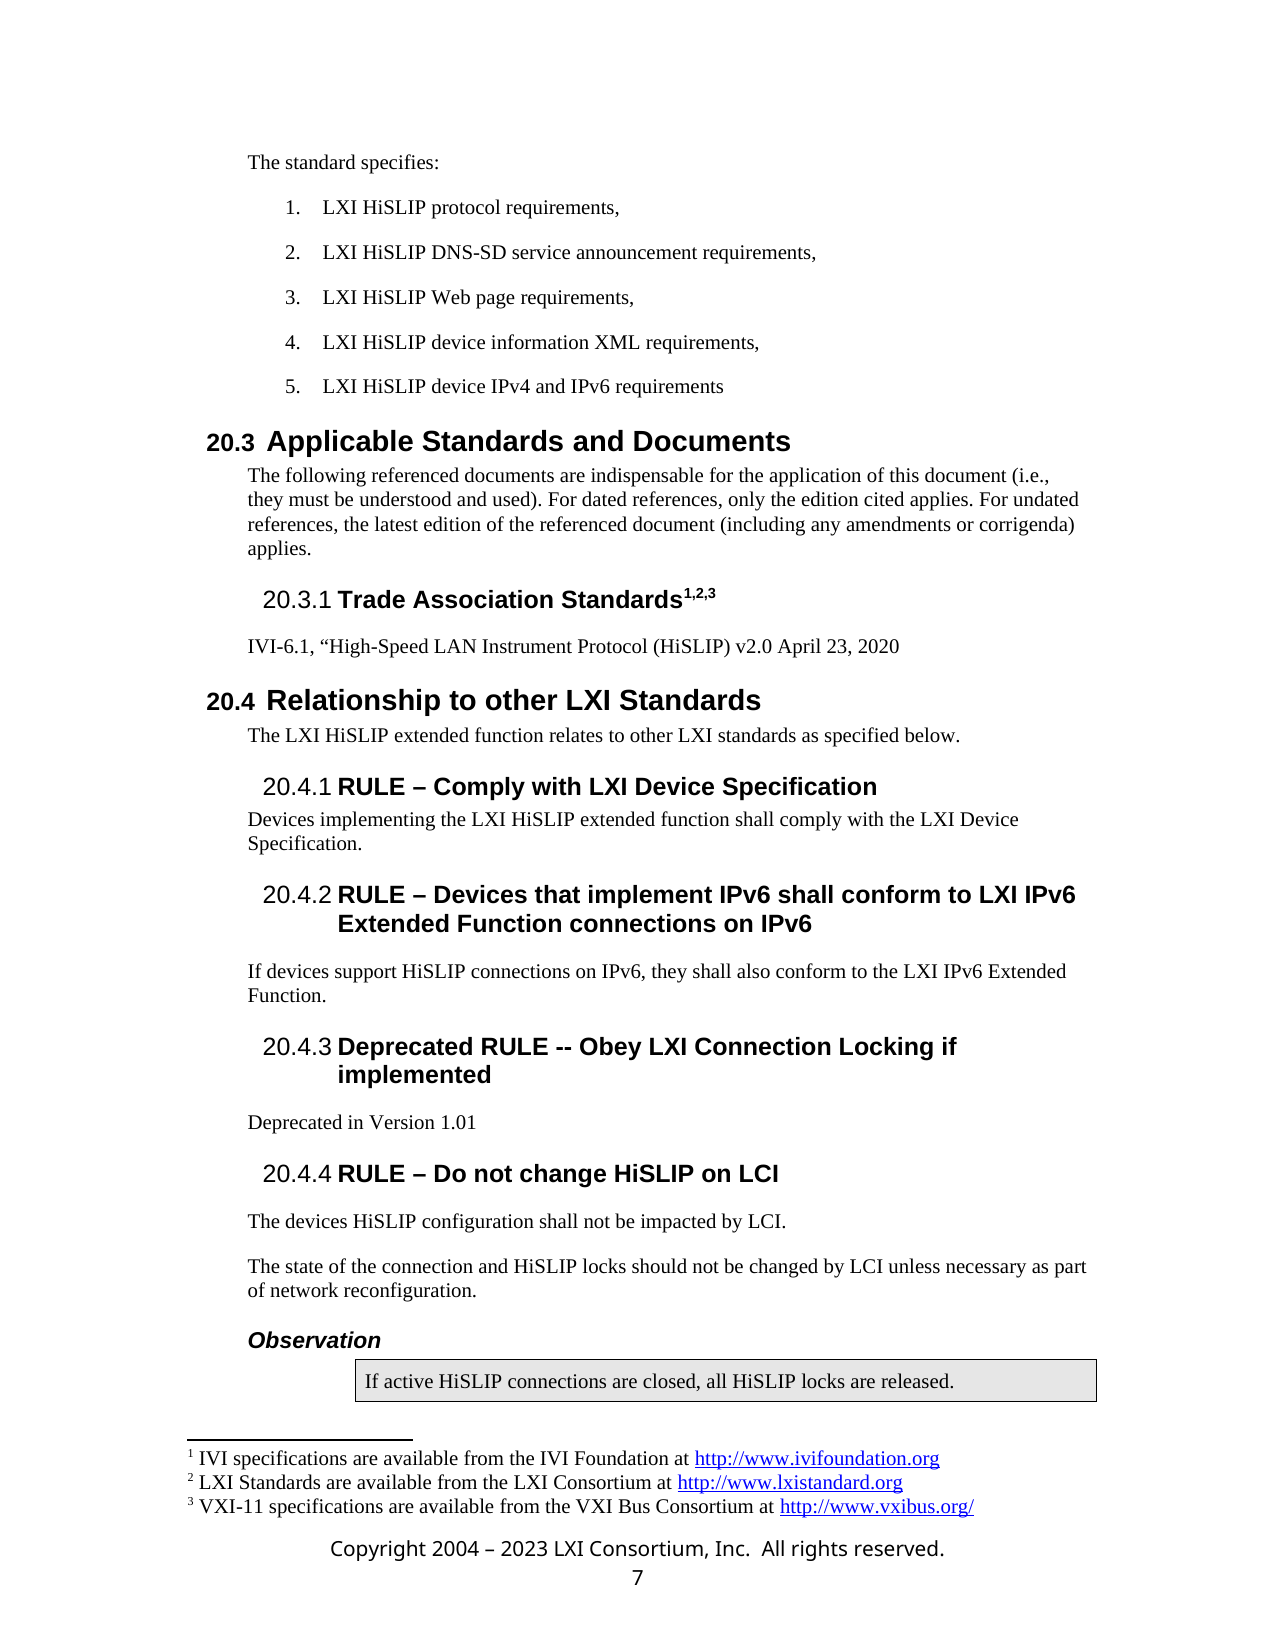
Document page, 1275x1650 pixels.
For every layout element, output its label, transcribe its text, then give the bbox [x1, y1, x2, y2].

subtitle Applicable Standards and Documents [206, 423, 1087, 457]
text The devices HiSLIP configuration shall not be impacted by LCI. [247, 1209, 1087, 1233]
subtitle Trade Association Standards,, [262, 584, 1087, 613]
list LXI HiSLIP DNS-SD service announcement requirements, [285, 240, 1087, 264]
subtitle RULE – Comply with LXI Device Specification [262, 772, 1087, 801]
subtitle RULE – Devices that implement IPv6 shall conform to LXI IPv6 Extended Function connections on IPv6 [262, 880, 1087, 938]
text The LXI HiSLIP extended function relates to other LXI standards as specified below. [247, 723, 1087, 747]
text If active HiSLIP connections are closed, all HiSLIP locks are released. [356, 1360, 1096, 1401]
text Devices implementing the LXI HiSLIP extended function shall comply with the LXI Device Specification. [247, 807, 1087, 855]
text The standard specifies: [247, 150, 1087, 174]
text Deprecated in Version 1.01 [247, 1110, 1087, 1134]
subtitle Relationship to other LXI Standards [206, 683, 1087, 717]
subtitle Observation [247, 1327, 1087, 1353]
text If devices support HiSLIP connections on IPv6, they shall also conform to the LXI IPv6 Extended Function. [247, 958, 1087, 1007]
list LXI HiSLIP protocol requirements, [285, 195, 1087, 219]
text IVI-6.1, “High-Speed LAN Instrument Protocol (HiSLIP) v2.0 April 23, 2020 [247, 634, 1087, 658]
subtitle RULE – Do not change HiSLIP on LCI [262, 1159, 1087, 1188]
text The following referenced documents are indispensable for the application of this document (i.e., they must be understood and used). For dated references, only the edition cited applies. For undated references, the latest edition of the referenced document (including any amendments or corrigenda) applies. [247, 463, 1087, 559]
text The state of the connection and HiSLIP locks should not be changed by LCI unless necessary as part of network reconfiguration. [247, 1253, 1087, 1302]
list LXI HiSLIP device IPv4 and IPv6 requirements [285, 374, 1087, 398]
subtitle Deprecated RULE -- Obey LXI Connection Locking if implemented [262, 1032, 1087, 1089]
list LXI HiSLIP Web page requirements, [285, 285, 1087, 309]
list LXI HiSLIP device information XML requirements, [285, 329, 1087, 354]
